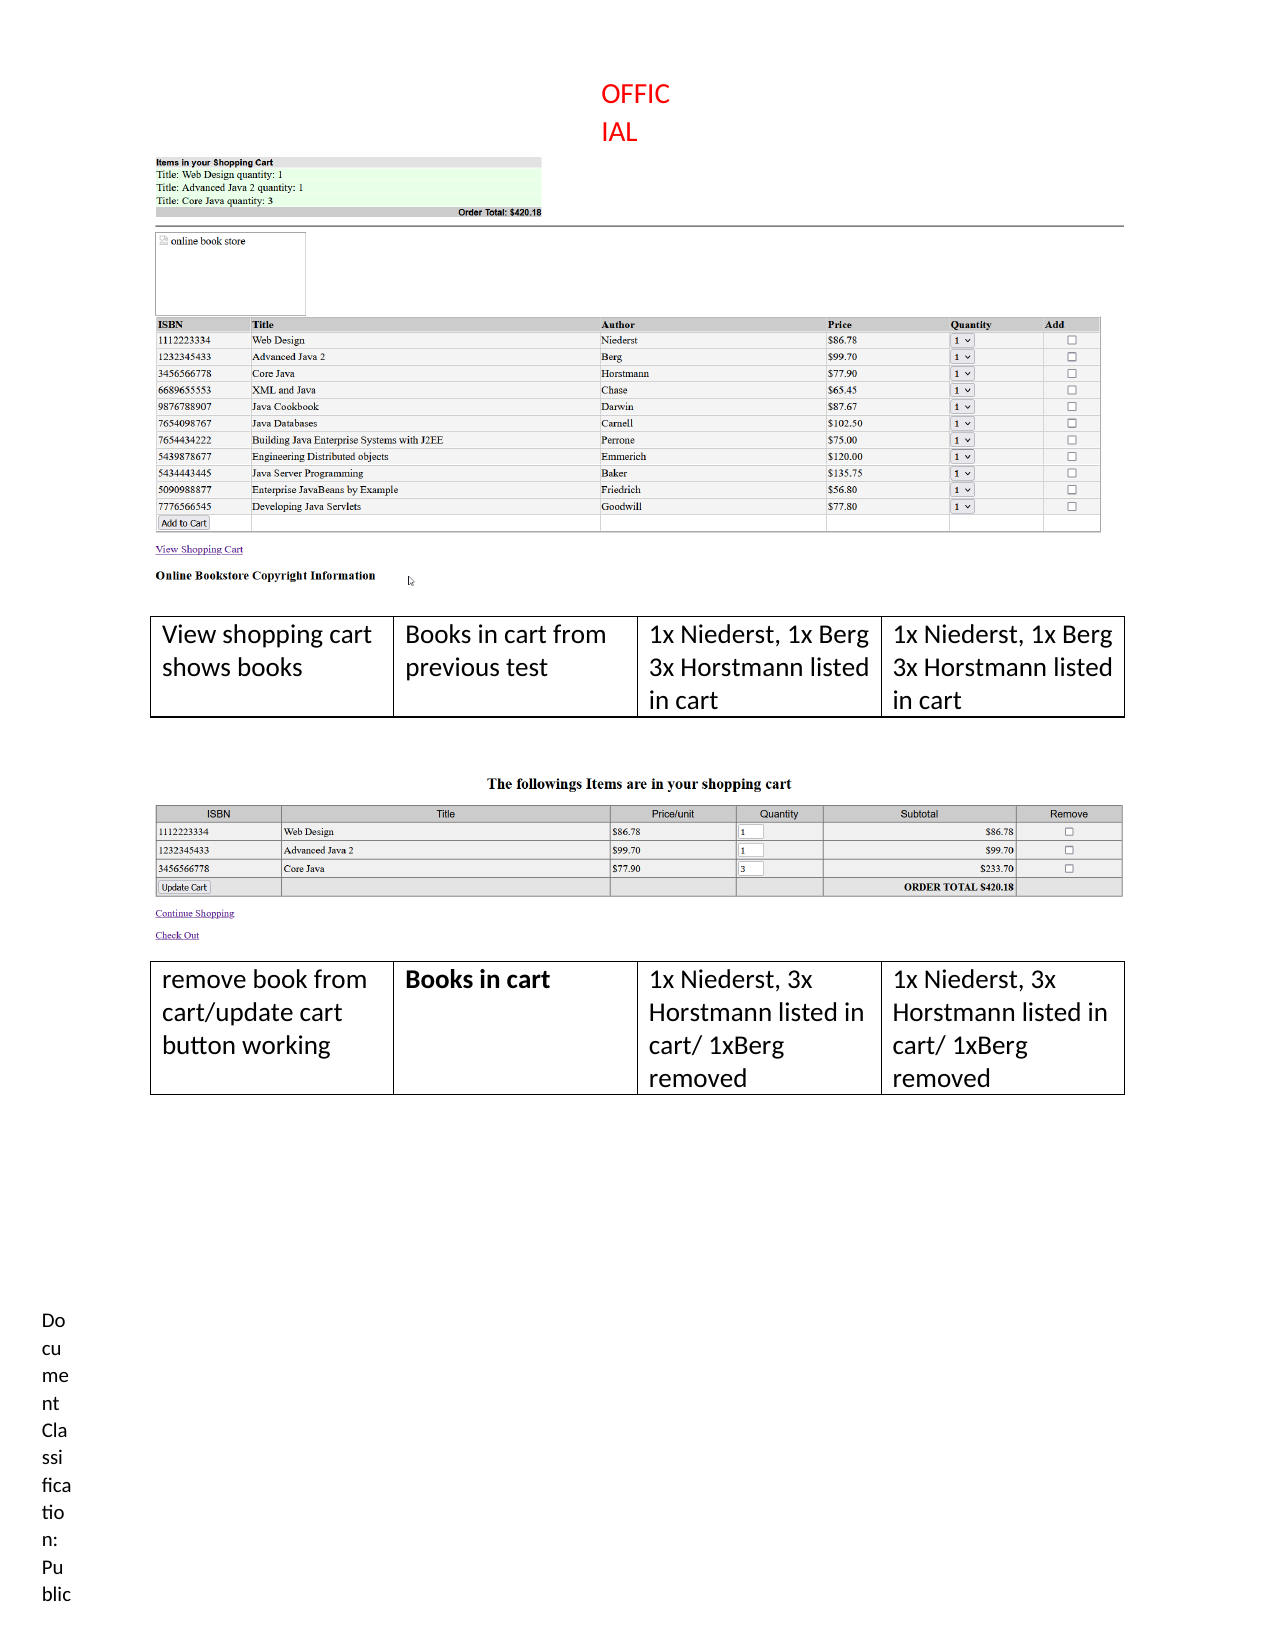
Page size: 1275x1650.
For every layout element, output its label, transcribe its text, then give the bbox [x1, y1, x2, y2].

table_header 1x Niederst, 3x Horstmann listed in cart/ 1xBerg removed [638, 962, 881, 1094]
table_header 1x Niederst, 3x Horstmann listed in cart/ 1xBerg removed [882, 962, 1124, 1094]
table_header remove book from cart/update cart button working [151, 962, 393, 1094]
picture [150, 769, 1124, 943]
table_header 1x Niederst, 1x Berg 3x Horstmann listed in cart [882, 617, 1124, 716]
table_header Books in cart from previous test [394, 617, 637, 716]
table_header 1x Niederst, 1x Berg 3x Horstmann listed in cart [638, 617, 881, 716]
table_header View shopping cart shows books [151, 617, 393, 716]
table_header Books in cart [394, 962, 637, 1094]
picture [150, 152, 1124, 598]
